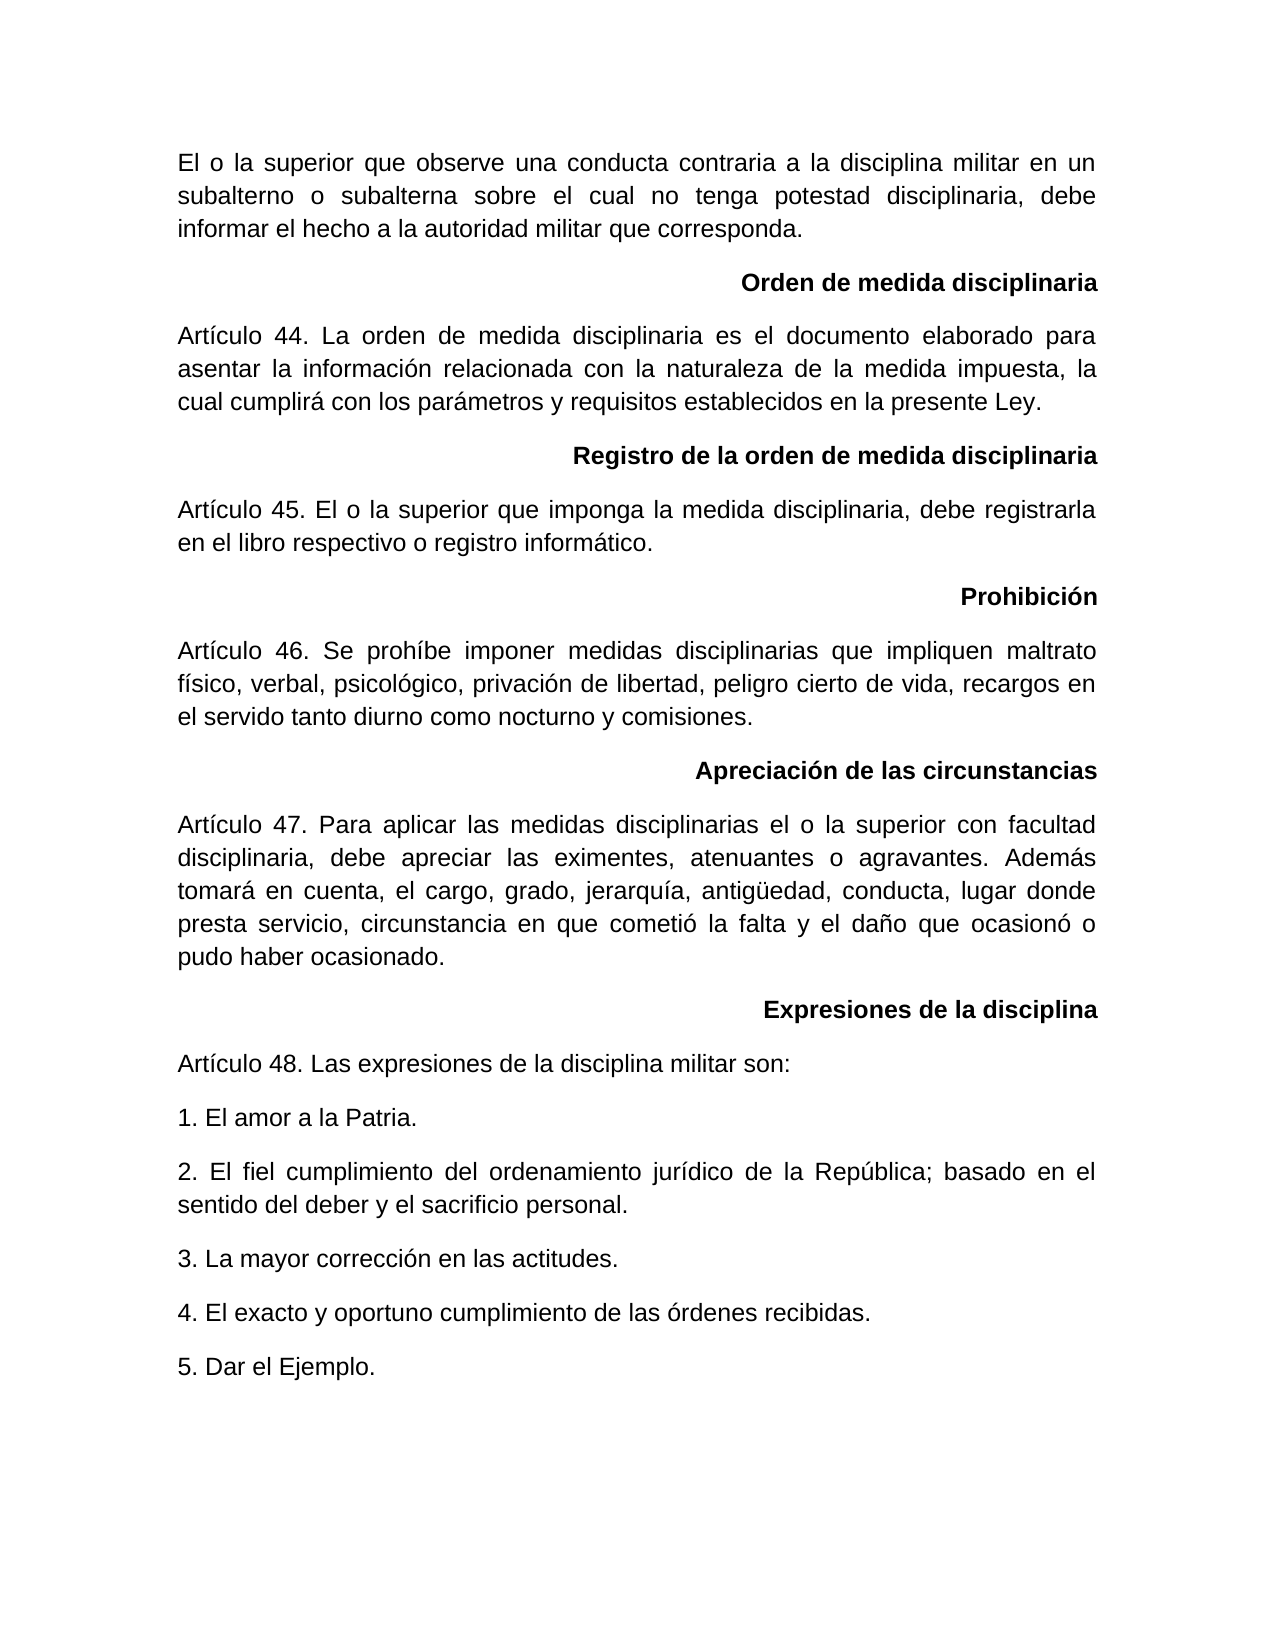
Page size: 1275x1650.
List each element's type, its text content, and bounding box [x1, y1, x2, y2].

text 5. Dar el Ejemplo. [177, 1352, 1098, 1380]
text 2. El fiel cumplimiento del ordenamiento jurídico de la República; basado en el sentido del deber y el sacrificio personal. [177, 1157, 1098, 1219]
text Artículo 45. El o la superior que imponga la medida disciplinaria, debe registrarla en el libro respectivo o registro informático. [177, 495, 1098, 557]
text Registro de la orden de medida disciplinaria [177, 441, 1098, 470]
text Artículo 46. Se prohíbe imponer medidas disciplinarias que impliquen maltrato físico, verbal, psicológico, privación de libertad, peligro cierto de vida, recargos en el servido tanto diurno como nocturno y comisiones. [177, 636, 1098, 731]
text Artículo 48. Las expresiones de la disciplina militar son: [177, 1049, 1098, 1078]
text El o la superior que observe una conducta contraria a la disciplina militar en un subalterno o subalterna sobre el cual no tenga potestad disciplinaria, debe informar el hecho a la autoridad militar que corresponda. [177, 148, 1098, 242]
text Apreciación de las circunstancias [177, 756, 1098, 784]
text 1. El amor a la Patria. [177, 1103, 1098, 1132]
text Artículo 47. Para aplicar las medidas disciplinarias el o la superior con facultad disciplinaria, debe apreciar las eximentes, atenuantes o agravantes. Además tomará en cuenta, el cargo, grado, jerarquía, antigüedad, conducta, lugar donde presta servicio, circunstancia en que cometió la falta y el daño que ocasionó o pudo haber ocasionado. [177, 809, 1098, 970]
text Orden de medida disciplinaria [177, 267, 1098, 296]
text Expresiones de la disciplina [177, 996, 1098, 1024]
text 4. El exacto y oportuno cumplimiento de las órdenes recibidas. [177, 1298, 1098, 1327]
text Prohibición [177, 582, 1098, 611]
text Artículo 44. La orden de medida disciplinaria es el documento elaborado para asentar la información relacionada con la naturaleza de la medida impuesta, la cual cumplirá con los parámetros y requisitos establecidos en la presente Ley. [177, 321, 1098, 416]
text 3. La mayor corrección en las actitudes. [177, 1244, 1098, 1273]
